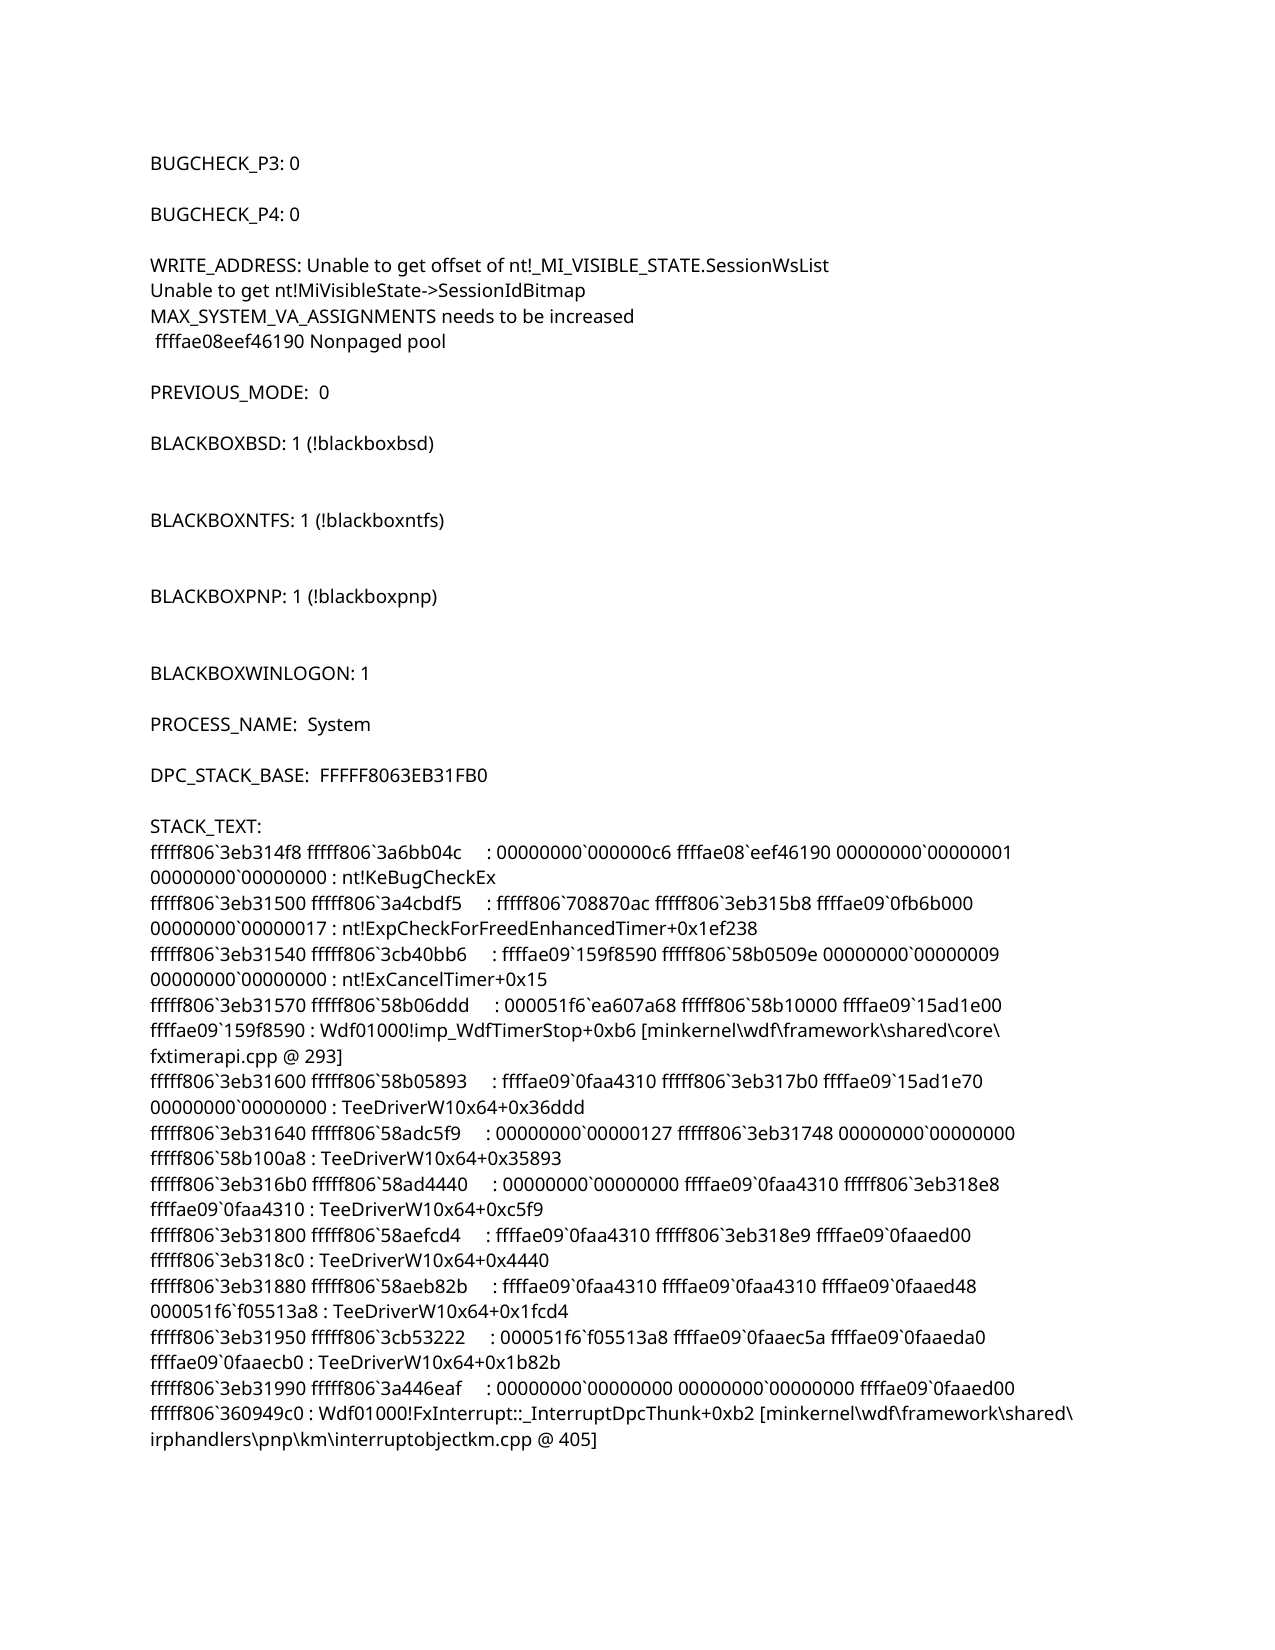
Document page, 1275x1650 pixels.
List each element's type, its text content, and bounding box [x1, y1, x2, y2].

text DPC_STACK_BASE: FFFFF8063EB31FB0 [150, 762, 1125, 788]
text fffff806`3eb31570 fffff806`58b06ddd : 000051f6`ea607a68 fffff806`58b10000 ffffae09`15ad1e00 ffffae09`159f8590 : Wdf01000!imp_WdfTimerStop+0xb6 [minkernel\wdf\framework\shared\core\fxtimerapi.cpp @ 293] [150, 992, 1125, 1069]
text fffff806`3eb31640 fffff806`58adc5f9 : 00000000`00000127 fffff806`3eb31748 00000000`00000000 fffff806`58b100a8 : TeeDriverW10x64+0x35893 [150, 1120, 1125, 1171]
text fffff806`3eb31950 fffff806`3cb53222 : 000051f6`f05513a8 ffffae09`0faaec5a ffffae09`0faaeda0 ffffae09`0faaecb0 : TeeDriverW10x64+0x1b82b [150, 1324, 1125, 1375]
text BLACKBOXPNP: 1 (!blackboxpnp) [150, 584, 1125, 609]
text fffff806`3eb314f8 fffff806`3a6bb04c : 00000000`000000c6 ffffae08`eef46190 00000000`00000001 00000000`00000000 : nt!KeBugCheckEx [150, 839, 1125, 890]
text STACK_TEXT: [150, 813, 1125, 839]
text fffff806`3eb316b0 fffff806`58ad4440 : 00000000`00000000 ffffae09`0faa4310 fffff806`3eb318e8 ffffae09`0faa4310 : TeeDriverW10x64+0xc5f9 [150, 1171, 1125, 1222]
text BLACKBOXNTFS: 1 (!blackboxntfs) [150, 507, 1125, 533]
text ffffae08eef46190 Nonpaged pool [150, 329, 1125, 354]
text PREVIOUS_MODE: 0 [150, 380, 1125, 405]
text PROCESS_NAME: System [150, 711, 1125, 737]
text BLACKBOXBSD: 1 (!blackboxbsd) [150, 431, 1125, 456]
text MAX_SYSTEM_VA_ASSIGNMENTS needs to be increased [150, 303, 1125, 329]
text fffff806`3eb31600 fffff806`58b05893 : ffffae09`0faa4310 fffff806`3eb317b0 ffffae09`15ad1e70 00000000`00000000 : TeeDriverW10x64+0x36ddd [150, 1069, 1125, 1120]
text BLACKBOXWINLOGON: 1 [150, 660, 1125, 686]
text fffff806`3eb31500 fffff806`3a4cbdf5 : fffff806`708870ac fffff806`3eb315b8 ffffae09`0fb6b000 00000000`00000017 : nt!ExpCheckForFreedEnhancedTimer+0x1ef238 [150, 890, 1125, 941]
text fffff806`3eb31990 fffff806`3a446eaf : 00000000`00000000 00000000`00000000 ffffae09`0faaed00 fffff806`360949c0 : Wdf01000!FxInterrupt::_InterruptDpcThunk+0xb2 [minkernel\wdf\framework\shared\irphandlers\pnp\km\interruptobjectkm.cpp @ 405] [150, 1375, 1125, 1452]
text fffff806`3eb31540 fffff806`3cb40bb6 : ffffae09`159f8590 fffff806`58b0509e 00000000`00000009 00000000`00000000 : nt!ExCancelTimer+0x15 [150, 941, 1125, 992]
text BUGCHECK_P4: 0 [150, 201, 1125, 227]
text BUGCHECK_P3: 0 [150, 150, 1125, 176]
text Unable to get nt!MiVisibleState->SessionIdBitmap [150, 278, 1125, 303]
text WRITE_ADDRESS: Unable to get offset of nt!_MI_VISIBLE_STATE.SessionWsList [150, 252, 1125, 278]
text fffff806`3eb31880 fffff806`58aeb82b : ffffae09`0faa4310 ffffae09`0faa4310 ffffae09`0faaed48 000051f6`f05513a8 : TeeDriverW10x64+0x1fcd4 [150, 1273, 1125, 1324]
text fffff806`3eb31800 fffff806`58aefcd4 : ffffae09`0faa4310 fffff806`3eb318e9 ffffae09`0faaed00 fffff806`3eb318c0 : TeeDriverW10x64+0x4440 [150, 1222, 1125, 1273]
